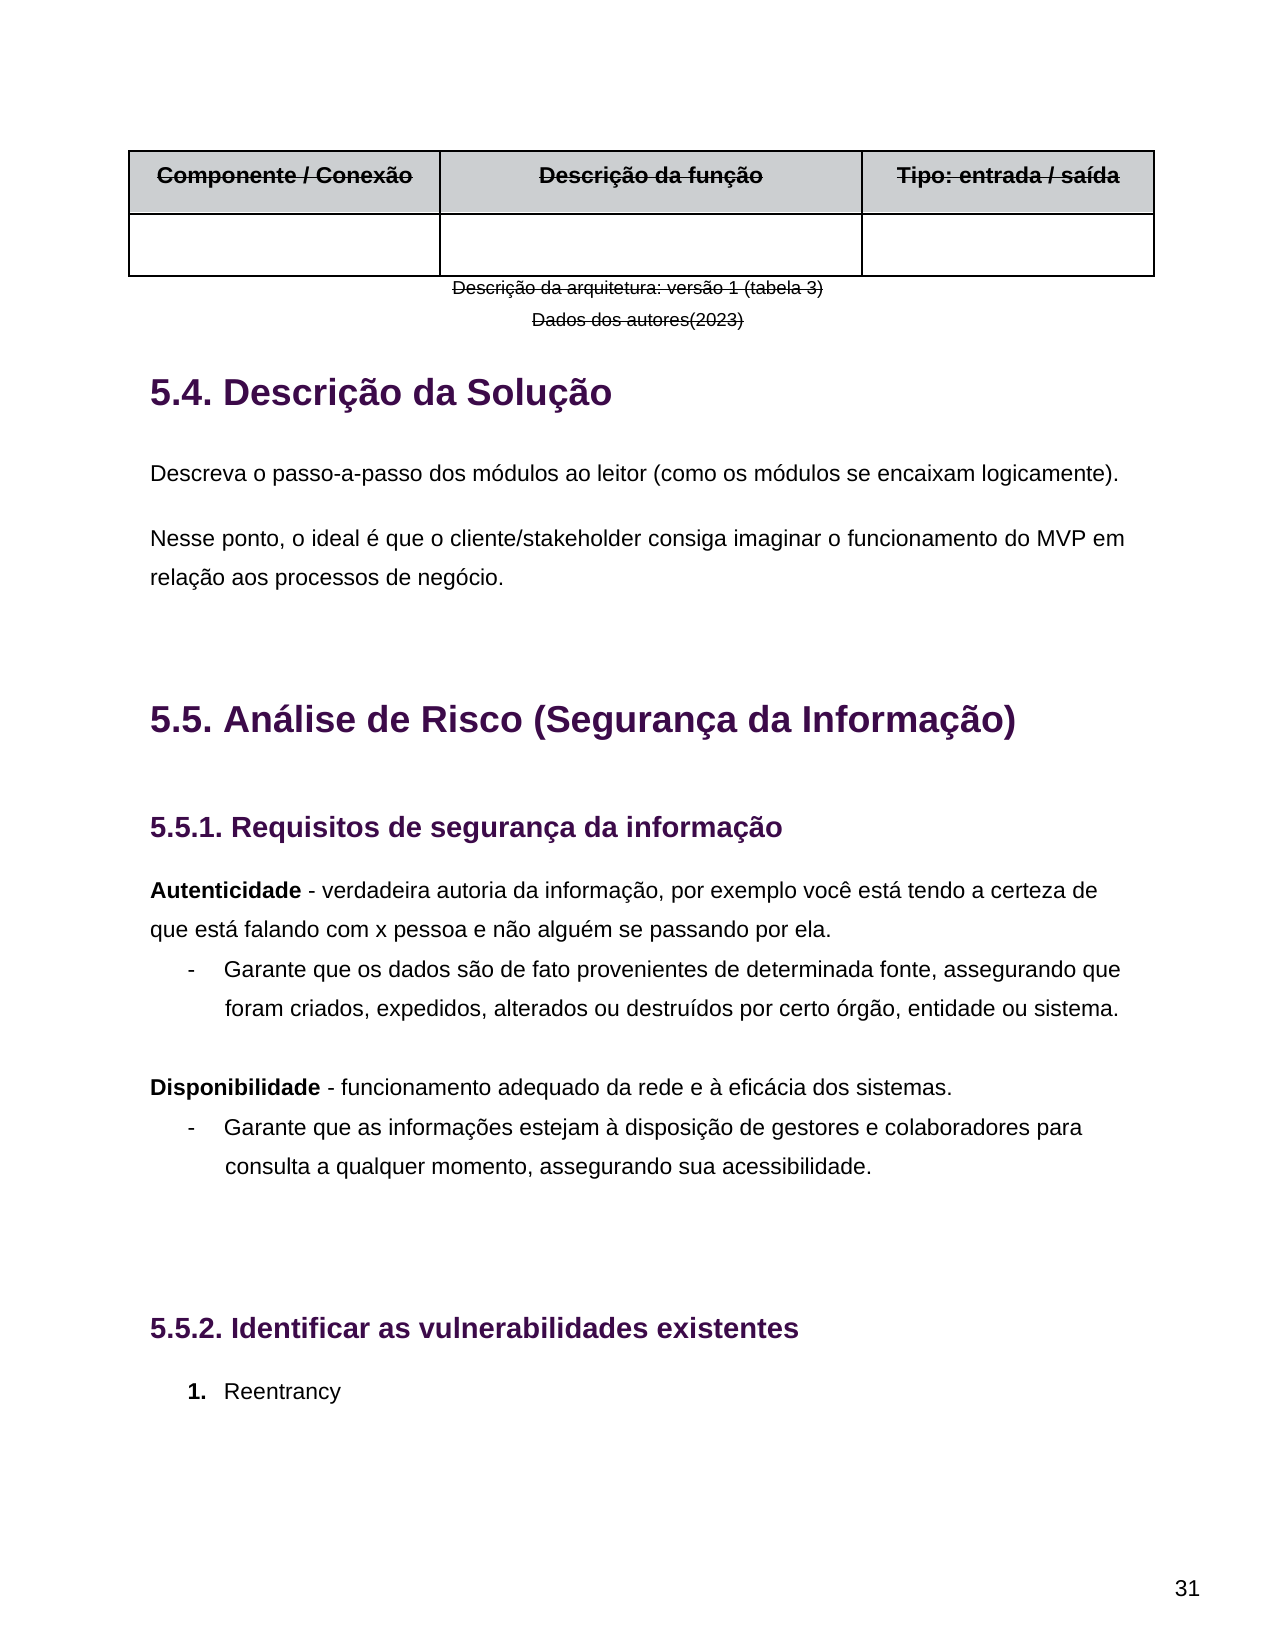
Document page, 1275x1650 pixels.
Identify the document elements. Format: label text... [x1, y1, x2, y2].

table_cell [863, 215, 1153, 275]
list Garante que os dados são de fato provenientes de determinada fonte, assegurando que foram criados, expedidos, alterados ou destruídos por certo órgão, entidade ou sistema. [187, 956, 1125, 1022]
list Garante que as informações estejam à disposição de gestores e colaboradores para consulta a qualquer momento, assegurando sua acessibilidade. [187, 1114, 1125, 1179]
table_header Componente / Conexão [130, 152, 439, 212]
table_header Tipo: entrada / saída [863, 152, 1153, 212]
table_header Descrição da função [441, 152, 861, 212]
text Descrição da arquitetura: versão 1 (tabela 3) Dados dos autores(2023) [150, 277, 1125, 331]
text Disponibilidade - funcionamento adequado da rede e à eficácia dos sistemas. [150, 1074, 1125, 1101]
text Autenticidade - verdadeira autoria da informação, por exemplo você está tendo a certeza de que está falando com x pessoa e não alguém se passando por ela. [150, 877, 1125, 943]
text Descreva o passo-a-passo dos módulos ao leitor (como os módulos se encaixam logicamente). [150, 460, 1125, 487]
text Nesse ponto, o ideal é que o cliente/stakeholder consiga imaginar o funcionamento do MVP em relação aos processos de negócio. [150, 525, 1125, 591]
subtitle 5.4. Descrição da Solução [150, 371, 1125, 414]
subtitle 5.5.2. Identificar as vulnerabilidades existentes [150, 1311, 1125, 1345]
subtitle 5.5.1. Requisitos de segurança da informação [150, 810, 1125, 843]
table_cell [441, 215, 861, 275]
list Reentrancy [187, 1378, 1125, 1404]
table_cell [130, 215, 439, 275]
subtitle 5.5. Análise de Risco (Segurança da Informação) [150, 697, 1125, 741]
